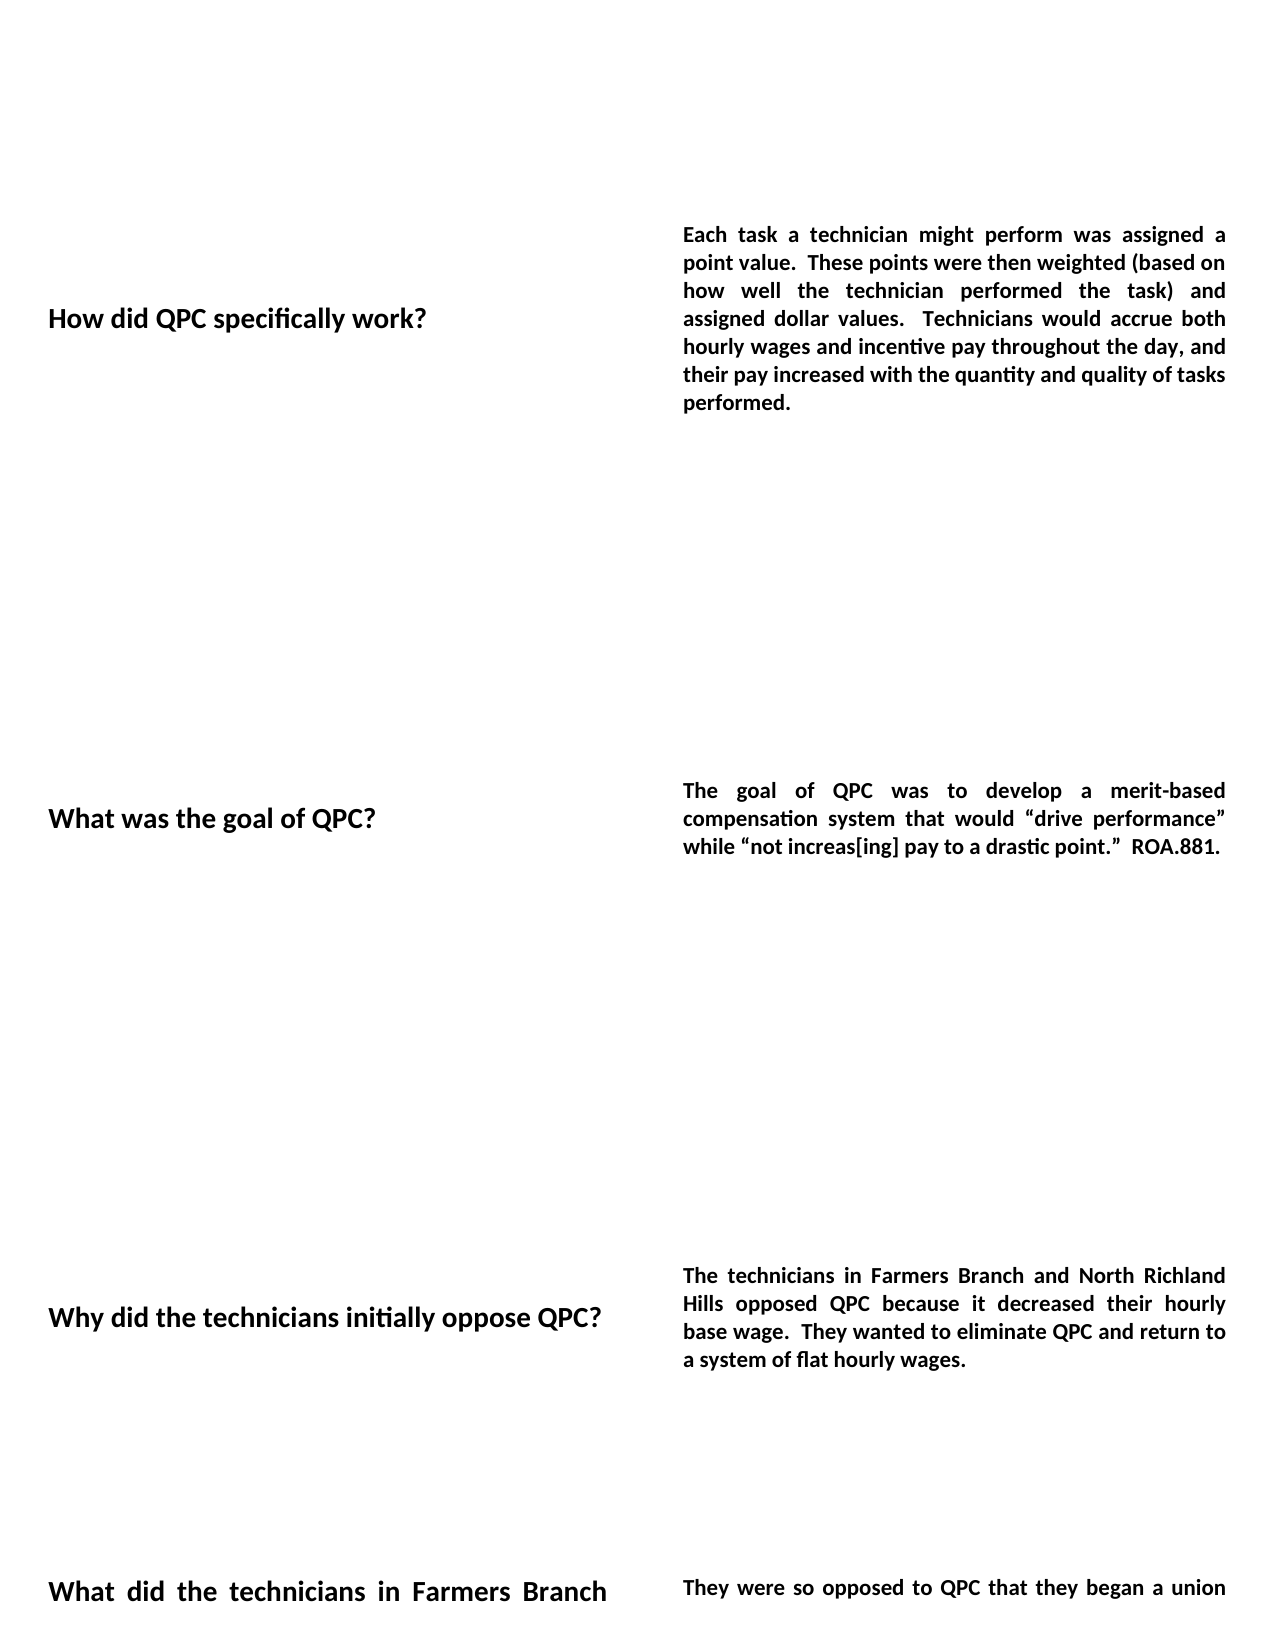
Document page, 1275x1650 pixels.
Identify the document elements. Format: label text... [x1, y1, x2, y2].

table_cell What was the goal of QPC? [36, 575, 641, 1074]
table_cell Why did the technicians initially oppose QPC? [36, 1074, 641, 1573]
table_cell How did QPC specifically work? [36, 75, 641, 574]
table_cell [36, 1574, 641, 1620]
table_cell The goal of QPC was to develop a merit-based compensation system that would “drive performance” while “not increas[ing] pay to a drastic point.” ROA.881. [641, 575, 1245, 1074]
table_cell The technicians in Farmers Branch and North Richland Hills opposed QPC because it decreased their hourly base wage. They wanted to eliminate QPC and return to a system of flat hourly wages. [641, 1074, 1245, 1573]
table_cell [641, 1574, 1245, 1620]
table_cell Each task a technician might perform was assigned a point value. These points were then weighted (based on how well the technician performed the task) and assigned dollar values. Technicians would accrue both hourly wages and incentive pay throughout the day, and their pay increased with the quantity and quality of tasks performed. [641, 75, 1245, 574]
